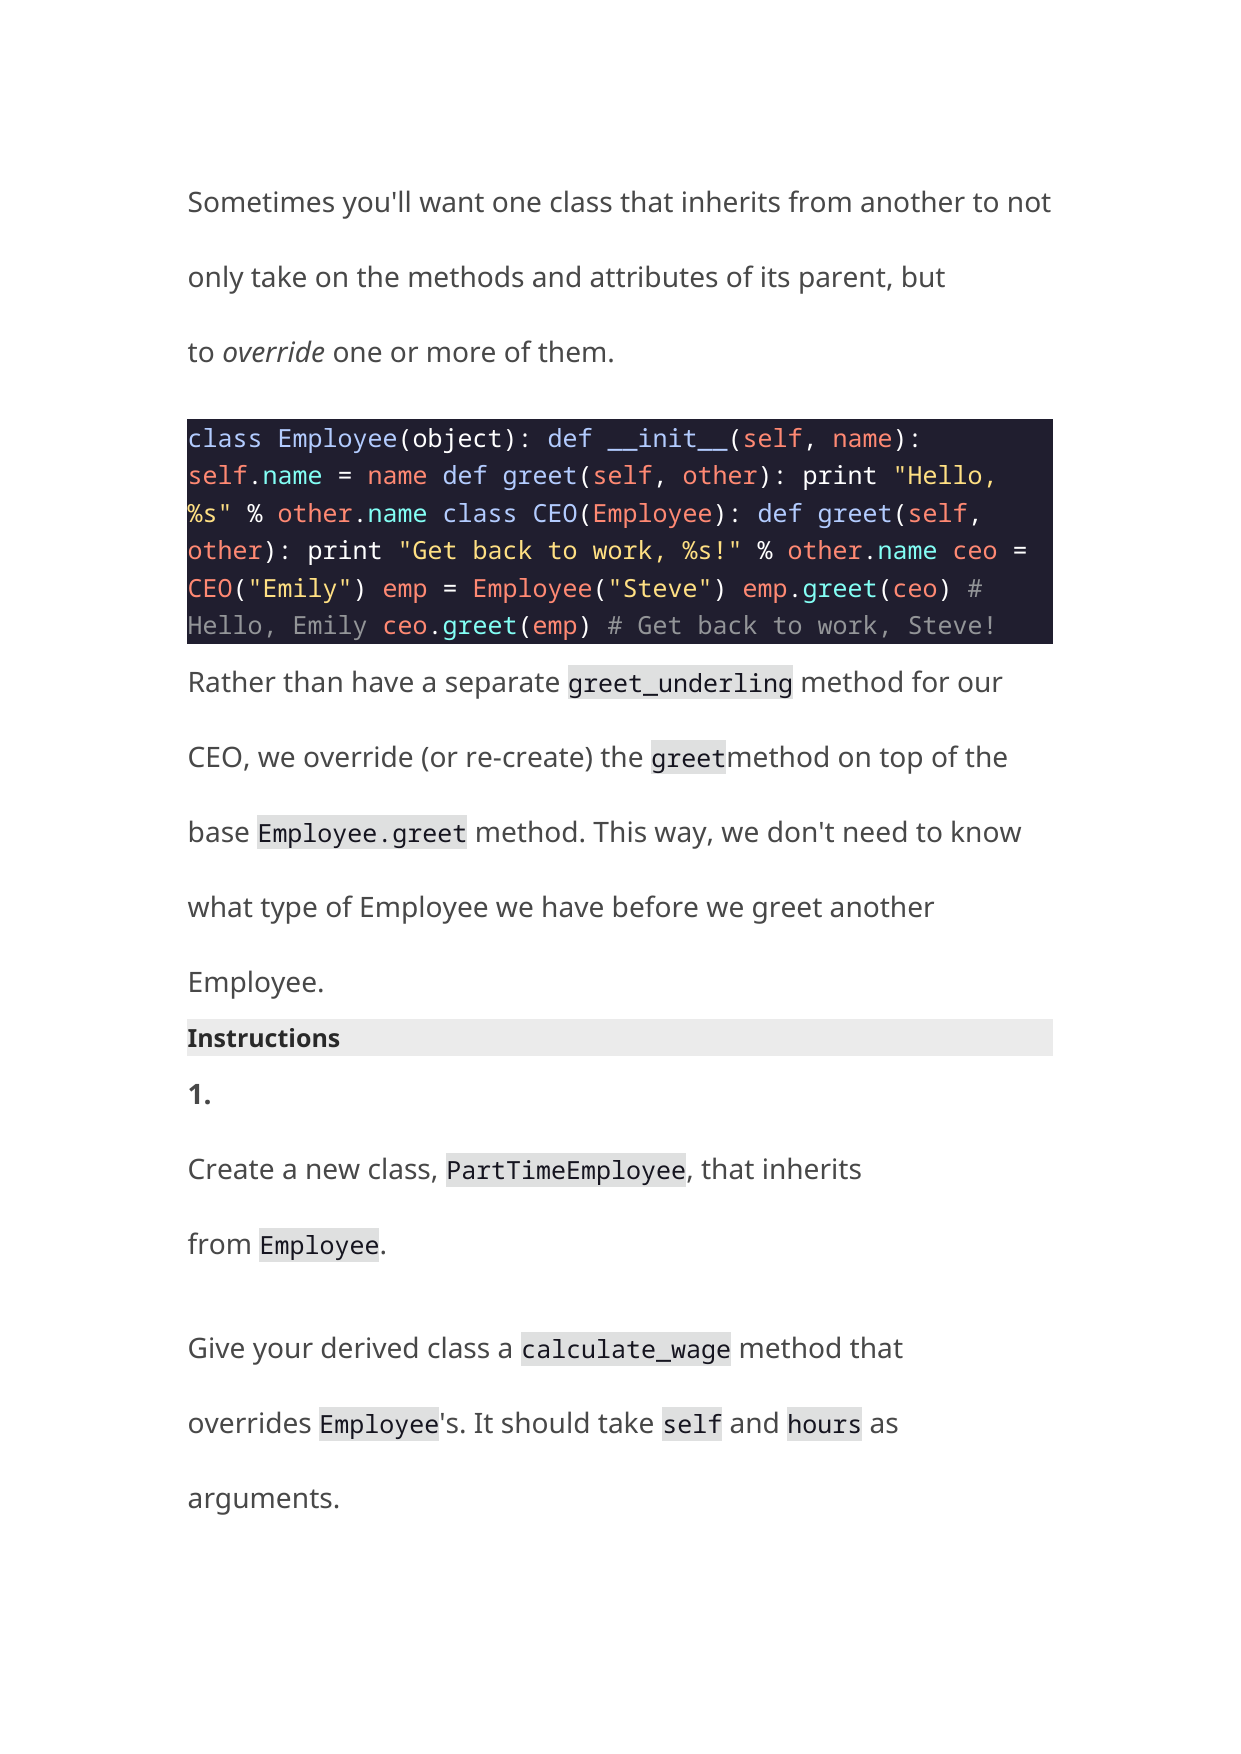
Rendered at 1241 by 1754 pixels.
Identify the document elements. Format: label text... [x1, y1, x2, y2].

text Give your derived class a calculate_wage method that overrides Employee's. It should take self and hours as arguments. [187, 1310, 1053, 1535]
text 1. [187, 1056, 1053, 1131]
text Sometimes you'll want one class that inherits from another to not only take on the methods and attributes of its parent, but to override one or more of them. [187, 164, 1053, 389]
text Rather than have a separate greet_underling method for our CEO, we override (or re-create) the greetmethod on top of the base Employee.greet method. This way, we don't need to know what type of Employee we have before we greet another Employee. [187, 644, 1053, 1019]
text Create a new class, PartTimeEmployee, that inherits from Employee. [187, 1131, 1053, 1281]
text class Employee(object): def __init__(self, name): self.name = name def greet(self, other): print "Hello, %s" % other.name class CEO(Employee): def greet(self, other): print "Get back to work, %s!" % other.name ceo = CEO("Emily") emp = Employee("Steve") emp.greet(ceo) # Hello, Emily ceo.greet(emp) # Get back to work, Steve! [187, 419, 1053, 644]
text Instructions [187, 1019, 1053, 1056]
